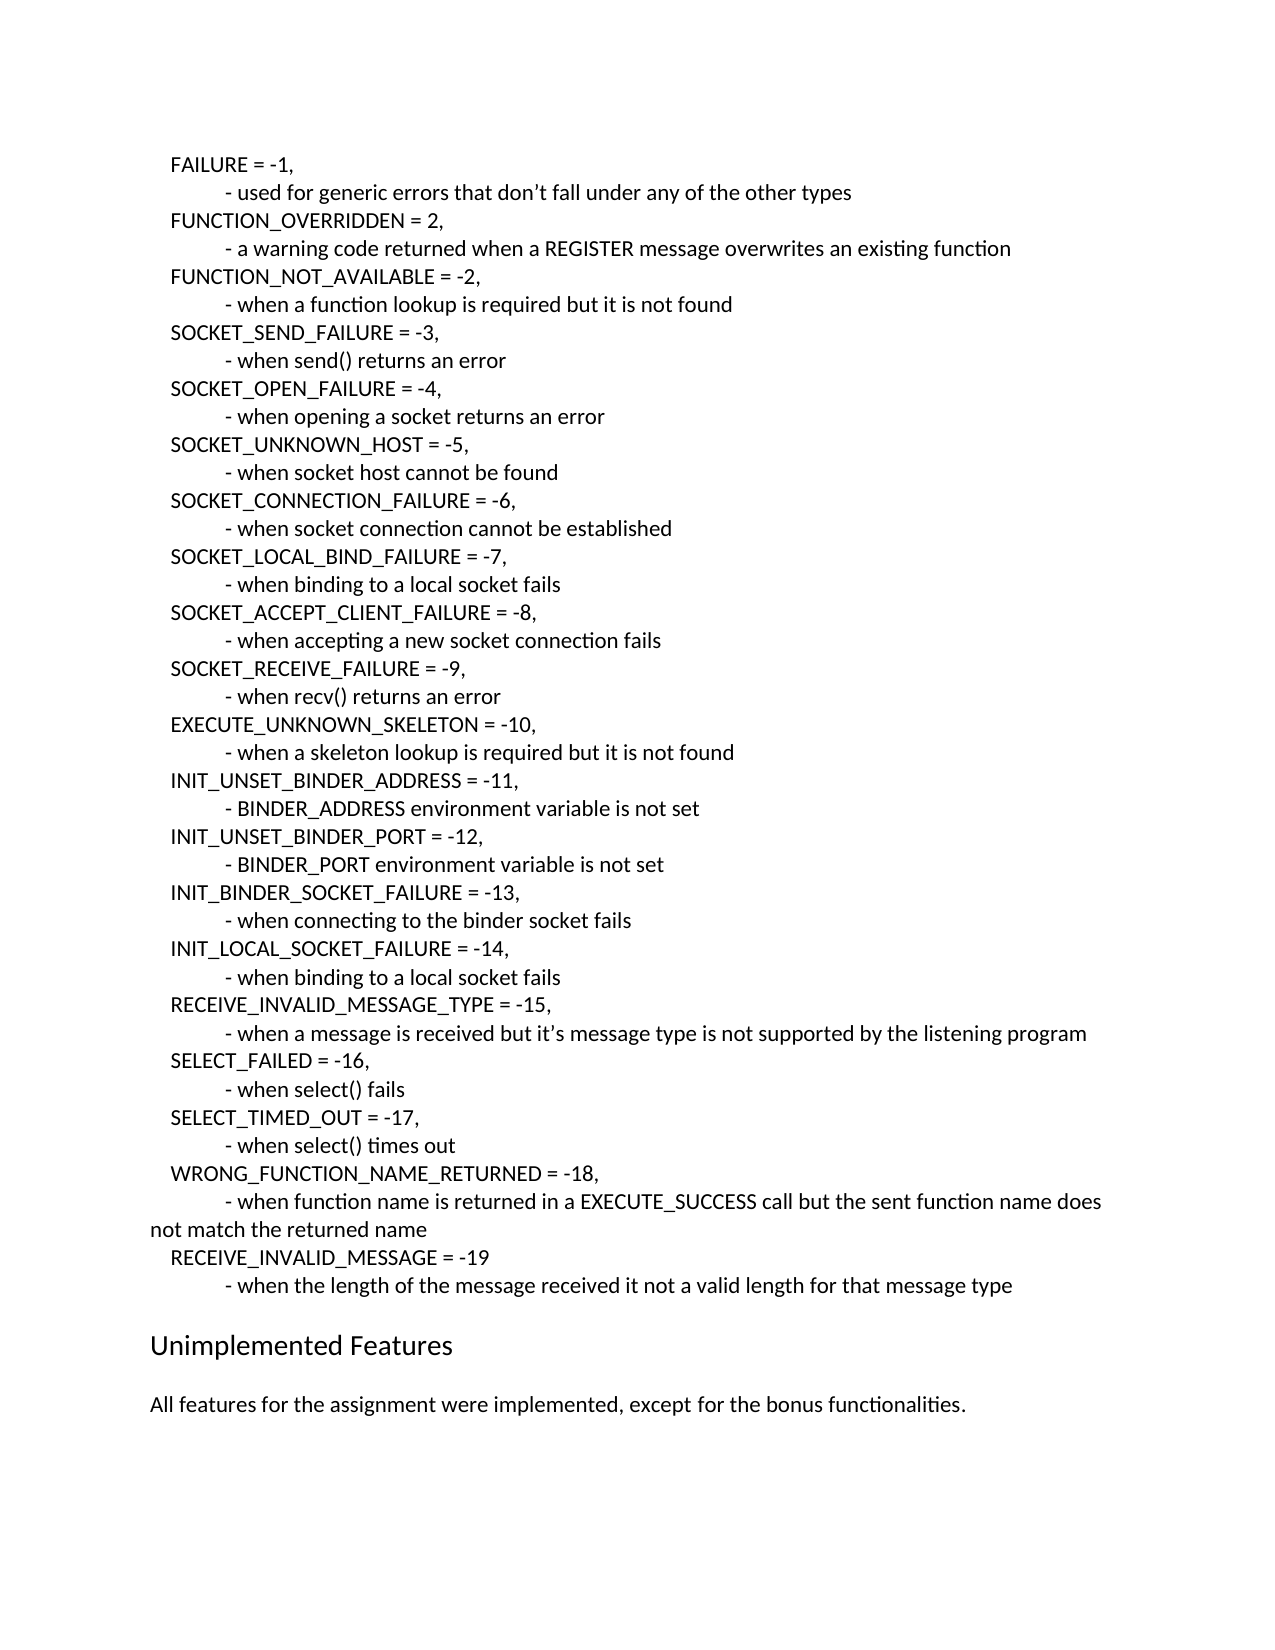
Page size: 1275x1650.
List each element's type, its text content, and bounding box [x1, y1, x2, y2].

text - a warning code returned when a REGISTER message overwrites an existing function [150, 234, 1125, 262]
text SELECT_TIMED_OUT = -17, [150, 1103, 1125, 1131]
text - BINDER_PORT environment variable is not set [150, 851, 1125, 878]
text - when function name is returned in a EXECUTE_SUCCESS call but the sent function name does not match the returned name [150, 1187, 1125, 1243]
text SOCKET_UNKNOWN_HOST = -5, [150, 430, 1125, 458]
text INIT_LOCAL_SOCKET_FAILURE = -14, [150, 934, 1125, 963]
text SOCKET_ACCEPT_CLIENT_FAILURE = -8, [150, 598, 1125, 626]
text - used for generic errors that don’t fall under any of the other types [150, 178, 1125, 206]
text SELECT_FAILED = -16, [150, 1047, 1125, 1075]
text RECEIVE_INVALID_MESSAGE_TYPE = -15, [150, 991, 1125, 1019]
text SOCKET_OPEN_FAILURE = -4, [150, 374, 1125, 402]
text - when select() fails [150, 1075, 1125, 1103]
text WRONG_FUNCTION_NAME_RETURNED = -18, [150, 1159, 1125, 1187]
text - when a function lookup is required but it is not found [150, 290, 1125, 318]
text - when binding to a local socket fails [150, 963, 1125, 991]
text Unimplemented Features [150, 1327, 1125, 1362]
text All features for the assignment were implemented, except for the bonus functionalities. [150, 1391, 1125, 1418]
text EXECUTE_UNKNOWN_SKELETON = -10, [150, 710, 1125, 738]
text - when select() times out [150, 1131, 1125, 1159]
text - when accepting a new socket connection fails [150, 626, 1125, 654]
text FUNCTION_NOT_AVAILABLE = -2, [150, 262, 1125, 290]
text FUNCTION_OVERRIDDEN = 2, [150, 206, 1125, 234]
text - when opening a socket returns an error [150, 402, 1125, 430]
text INIT_UNSET_BINDER_ADDRESS = -11, [150, 766, 1125, 794]
text SOCKET_RECEIVE_FAILURE = -9, [150, 654, 1125, 682]
text - when socket host cannot be found [150, 458, 1125, 486]
text SOCKET_LOCAL_BIND_FAILURE = -7, [150, 542, 1125, 570]
text FAILURE = -1, [150, 150, 1125, 178]
text - when a skeleton lookup is required but it is not found [150, 738, 1125, 766]
text SOCKET_SEND_FAILURE = -3, [150, 318, 1125, 346]
text - when socket connection cannot be established [150, 514, 1125, 542]
text - when a message is received but it’s message type is not supported by the listening program [150, 1019, 1125, 1047]
text INIT_UNSET_BINDER_PORT = -12, [150, 822, 1125, 851]
text INIT_BINDER_SOCKET_FAILURE = -13, [150, 878, 1125, 907]
text RECEIVE_INVALID_MESSAGE = -19 [150, 1243, 1125, 1271]
text SOCKET_CONNECTION_FAILURE = -6, [150, 486, 1125, 514]
text - BINDER_ADDRESS environment variable is not set [150, 794, 1125, 822]
text - when the length of the message received it not a valid length for that message type [150, 1271, 1125, 1299]
text - when binding to a local socket fails [150, 570, 1125, 598]
text - when send() returns an error [150, 346, 1125, 374]
text - when connecting to the binder socket fails [150, 907, 1125, 934]
text - when recv() returns an error [150, 682, 1125, 710]
